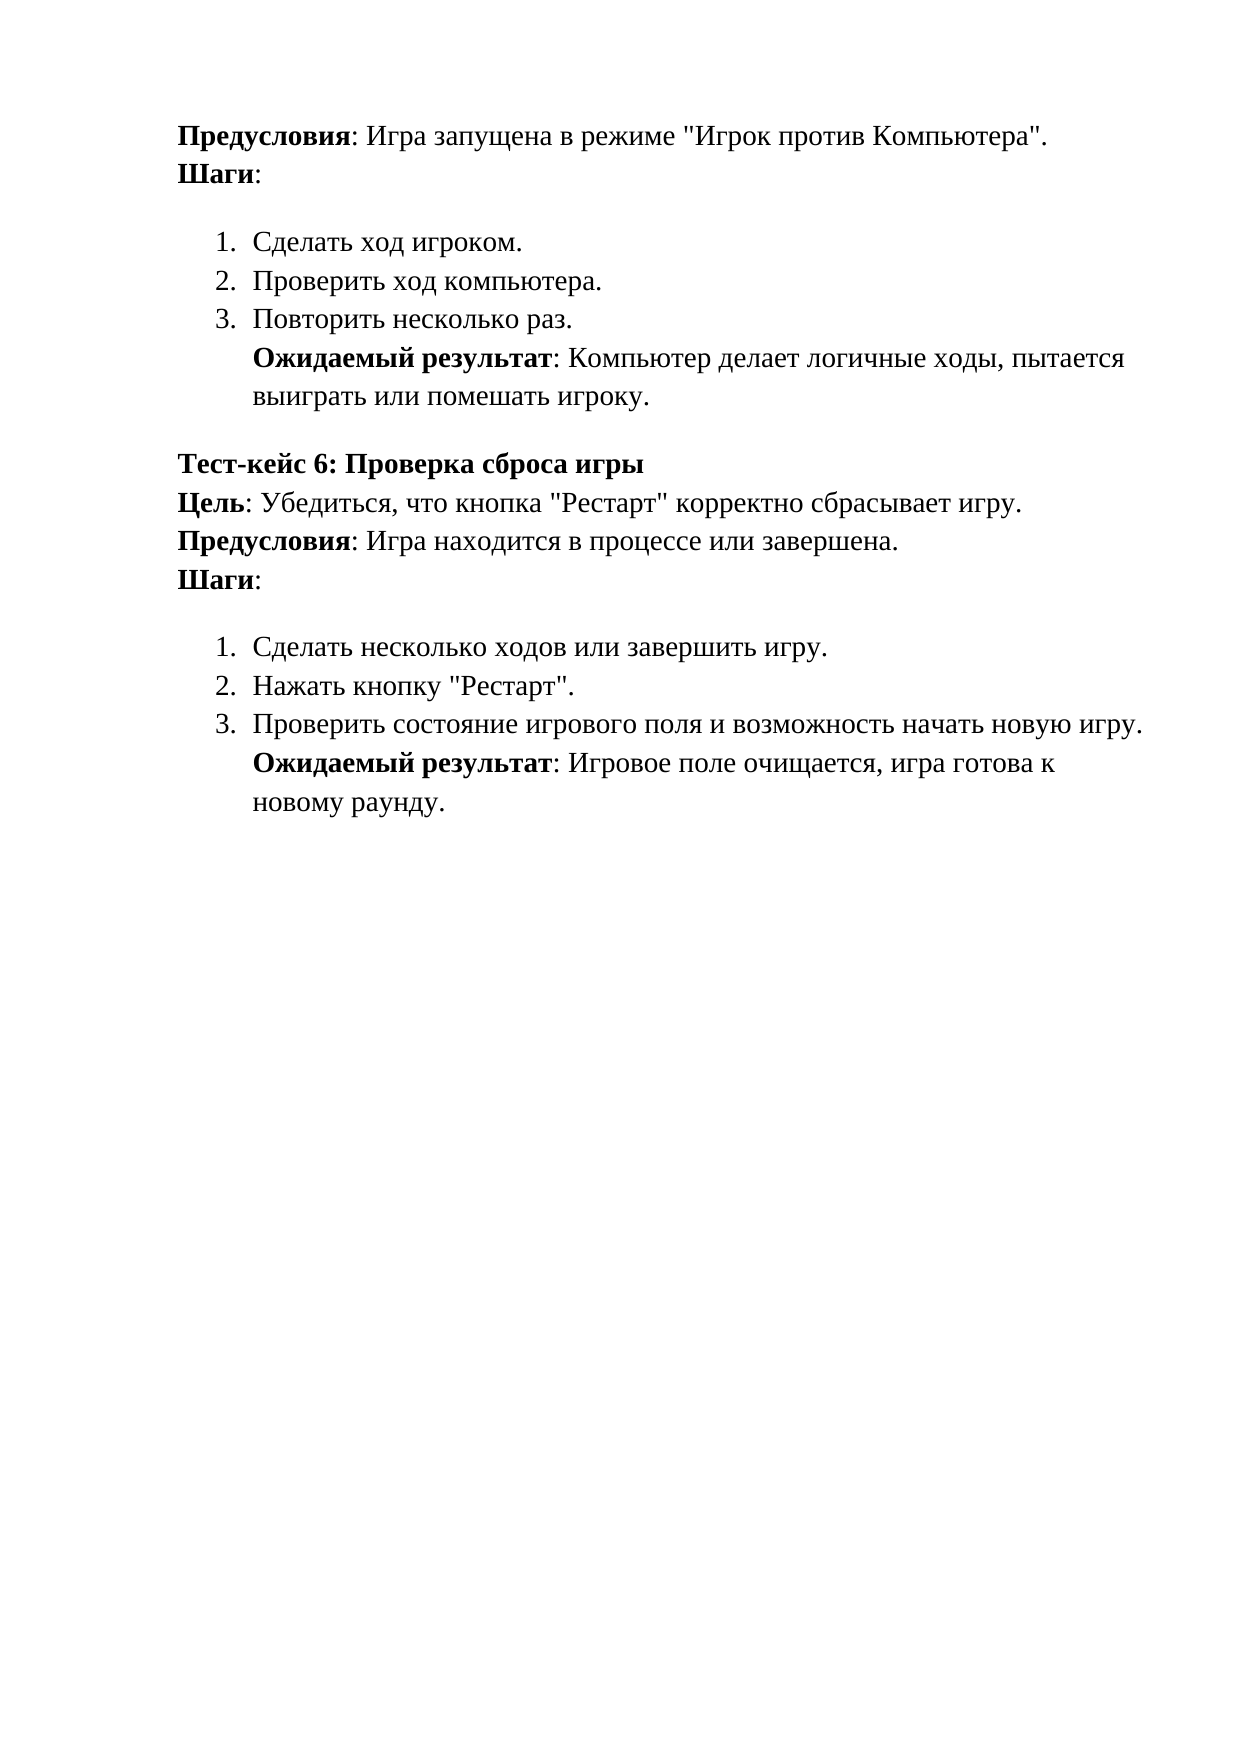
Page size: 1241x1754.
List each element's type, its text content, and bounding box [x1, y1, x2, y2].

list Проверить ход компьютера. [215, 263, 1152, 296]
list Проверить состояние игрового поля и возможность начать новую игру. Ожидаемый результат: Игровое поле очищается, игра готова к новому раунду. [215, 707, 1152, 817]
list Сделать несколько ходов или завершить игру. [215, 629, 1152, 663]
text Тест-кейс 6: Проверка сброса игры Цель: Убедиться, что кнопка "Рестарт" корректно сбрасывает игру. Предусловия: Игра находится в процессе или завершена. Шаги: [177, 446, 1152, 595]
list Повторить несколько раз. Ожидаемый результат: Компьютер делает логичные ходы, пытается выиграть или помешать игроку. [215, 301, 1152, 412]
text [177, 118, 1152, 190]
list Нажать кнопку "Рестарт". [215, 668, 1152, 702]
list Сделать ход игроком. [215, 224, 1152, 258]
